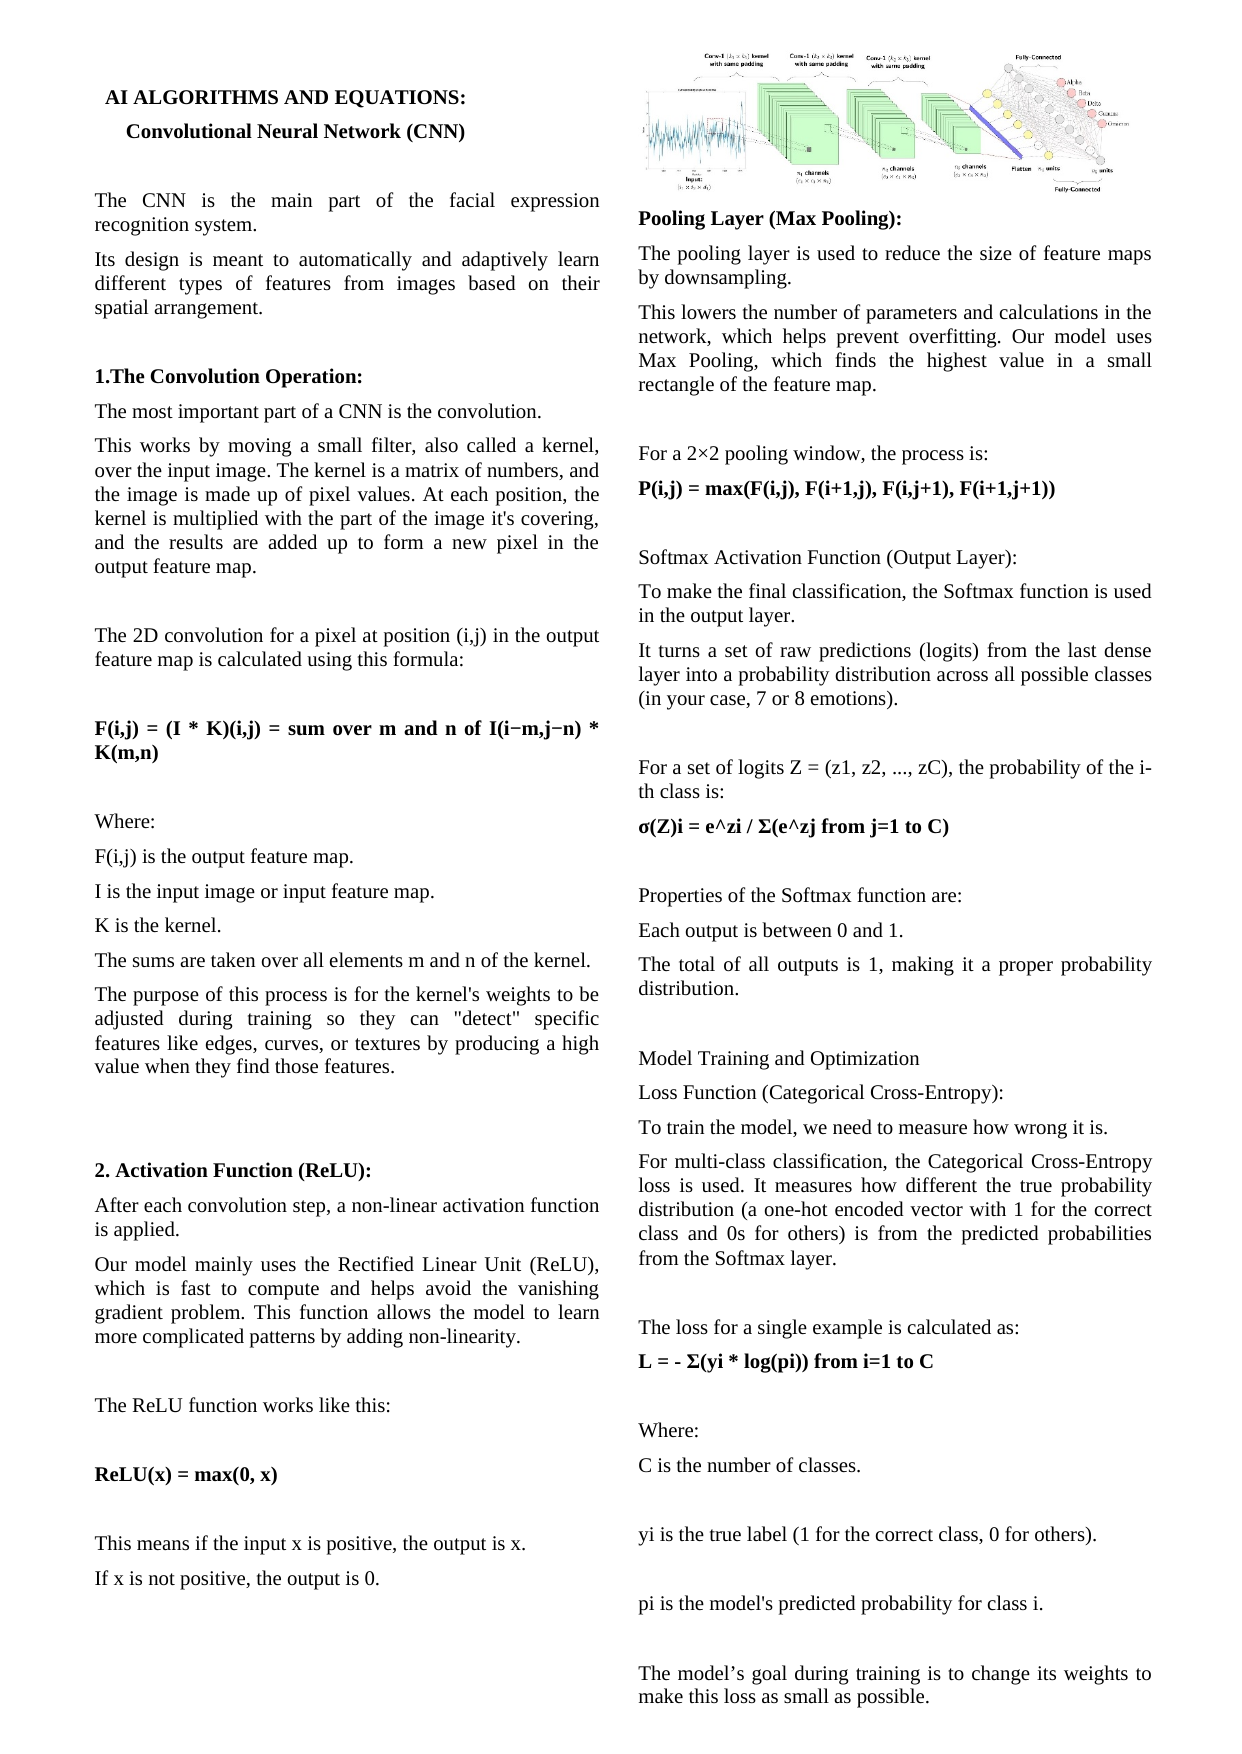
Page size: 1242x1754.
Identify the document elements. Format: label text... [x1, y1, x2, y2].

text P(i,j) = max(F(i,j), F(i+1,j), F(i,j+1), F(i+1,j+1)) [638, 476, 1153, 499]
text Pooling Layer (Max Pooling): [638, 206, 1153, 230]
text The pooling layer is used to reduce the size of feature maps by downsampling. [638, 241, 1153, 289]
text pi is the model's predicted probability for class i. [638, 1591, 1153, 1615]
text Convolutional Neural Network (CNN) [94, 119, 600, 143]
text This lowers the number of parameters and calculations in the network, which helps prevent overfitting. Our model uses Max Pooling, which finds the highest value in a small rectangle of the feature map. [638, 299, 1153, 396]
text The CNN is the main part of the facial expression recognition system. [94, 188, 600, 236]
text The most important part of a CNN is the convolution. [94, 399, 600, 423]
text For a 2×2 pooling window, the process is: [638, 441, 1153, 465]
text Its design is meant to automatically and adaptively learn different types of features from images based on their spatial arrangement. [94, 247, 600, 319]
text Where: [94, 809, 600, 833]
text Model Training and Optimization [638, 1045, 1153, 1069]
text yi is the true label (1 for the correct class, 0 for others). [638, 1522, 1153, 1546]
text The ReLU function works like this: [94, 1393, 600, 1417]
text For multi-class classification, the Categorical Cross-Entropy loss is used. It measures how different the true probability distribution (a one-hot encoded vector with 1 for the correct class and 0s for others) is from the predicted probabilities from the Softmax layer. [638, 1149, 1153, 1269]
text C is the number of classes. [638, 1453, 1153, 1477]
text This works by moving a small filter, also called a kernel, over the input image. The kernel is a matrix of numbers, and the image is made up of pixel values. At each position, the kernel is multiplied with the part of the image it's covering, and the results are added up to form a new pixel in the output feature map. [94, 433, 600, 578]
text ReLU(x) = max(0, x) [94, 1462, 600, 1486]
text Each output is between 0 and 1. [638, 918, 1153, 942]
text F(i,j) is the output feature map. [94, 844, 600, 868]
text If x is not positive, the output is 0. [94, 1566, 600, 1590]
text Our model mainly uses the Rectified Linear Unit (ReLU), which is fast to compute and helps avoid the vanishing gradient problem. This function allows the model to learn more complicated patterns by adding non-linearity. [94, 1251, 600, 1348]
text I is the input image or input feature map. [94, 878, 600, 903]
text Properties of the Softmax function are: [638, 883, 1153, 907]
picture [638, 50, 1133, 196]
text Where: [638, 1418, 1153, 1442]
text The loss for a single example is calculated as: [638, 1314, 1153, 1339]
text The total of all outputs is 1, making it a proper probability distribution. [638, 952, 1153, 1000]
text AI ALGORITHMS AND EQUATIONS: [94, 84, 600, 109]
text The purpose of this process is for the kernel's weights to be adjusted during training so they can "detect" specific features like edges, curves, or textures by producing a high value when they find those features. [94, 982, 600, 1078]
text The model’s goal during training is to change its weights to make this loss as small as possible. [638, 1660, 1153, 1708]
text Loss Function (Categorical Cross-Entropy): [638, 1080, 1153, 1104]
text This means if the input x is positive, the output is x. [94, 1531, 600, 1555]
text To train the model, we need to measure how wrong it is. [638, 1114, 1153, 1139]
text The 2D convolution for a pixel at position (i,j) in the output feature map is calculated using this formula: [94, 623, 600, 671]
text The sums are taken over all elements m and n of the kernel. [94, 948, 600, 972]
text For a set of logits Z = (z1, z2, ..., zC), the probability of the i-th class is: [638, 755, 1153, 803]
text 2. Activation Function (ReLU): [94, 1158, 600, 1182]
text σ(Z)i = e^zi / Σ(e^zj from j=1 to C) [638, 814, 1153, 838]
text F(i,j) = (I * K)(i,j) = sum over m and n of I(i−m,j−n) * K(m,n) [94, 716, 600, 764]
text K is the kernel. [94, 913, 600, 937]
text 1.The Convolution Operation: [94, 364, 600, 388]
text It turns a set of raw predictions (logits) from the last dense layer into a probability distribution across all possible classes (in your case, 7 or 8 emotions). [638, 638, 1153, 710]
text L = - Σ(yi * log(pi)) from i=1 to C [638, 1349, 1153, 1373]
text After each convolution step, a non-linear activation function is applied. [94, 1193, 600, 1241]
text To make the final classification, the Softmax function is used in the output layer. [638, 579, 1153, 627]
text Softmax Activation Function (Output Layer): [638, 545, 1153, 569]
